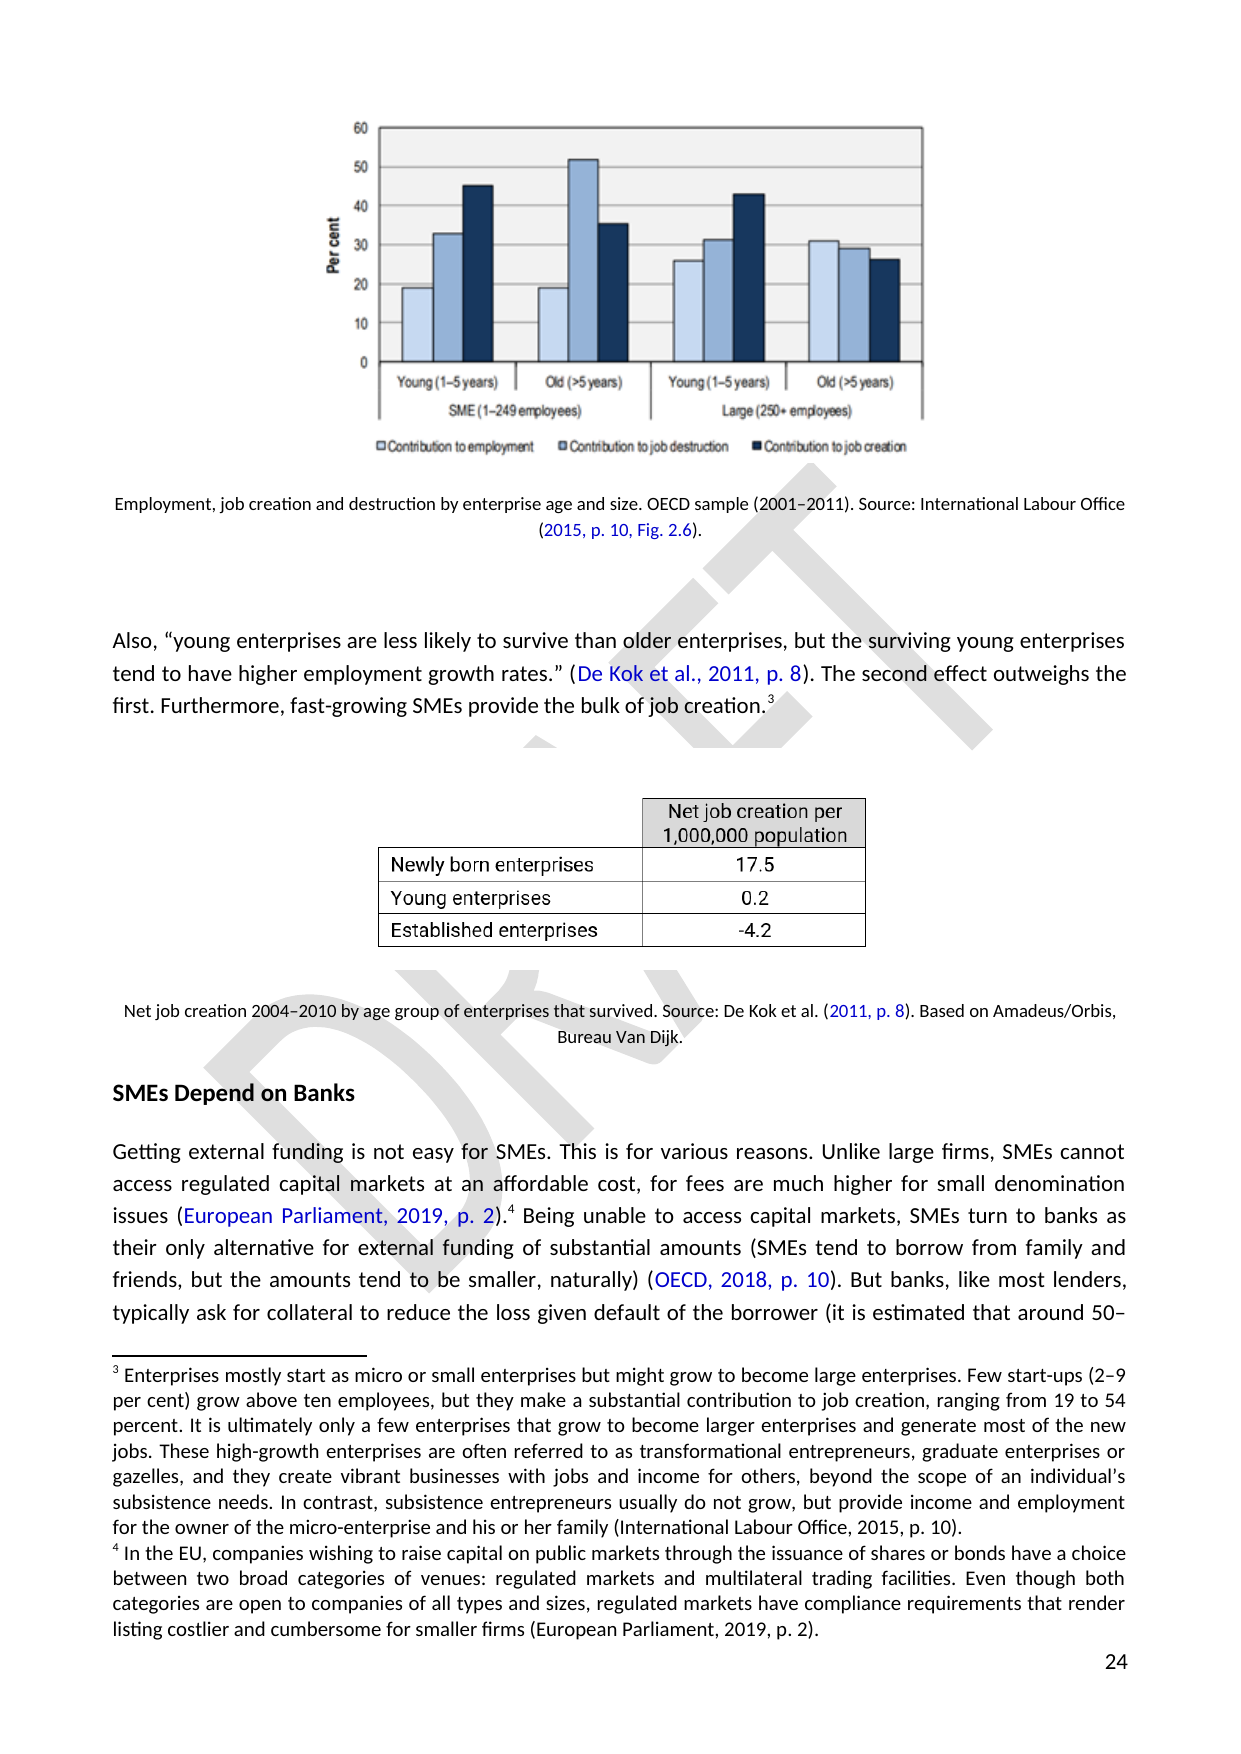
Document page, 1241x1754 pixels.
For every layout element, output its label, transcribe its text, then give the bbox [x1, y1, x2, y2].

text Also, “young enterprises are less likely to survive than older enterprises, but the surviving young enterprises tend to have higher employment growth rates.” (De Kok et al., 2011, p. 8). The second effect outweighs the first. Furthermore, fast-growing SMEs provide the bulk of job creation. [112, 627, 1128, 719]
subtitle SMEs Depend on Banks [112, 1077, 1128, 1107]
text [112, 1137, 1128, 1326]
text Net job creation 2004–2010 by age group of enterprises that survived. Source: De Kok et al. (2011, p. 8). Based on Amadeus/Orbis, Bureau Van Dijk. [112, 999, 1128, 1048]
picture [347, 748, 894, 970]
text Employment, job creation and destruction by enterprise age and size. OECD sample (2001–2011). Source: International Labour Office (2015, p. 10, Fig. 2.6). [112, 492, 1128, 541]
picture [300, 112, 940, 463]
